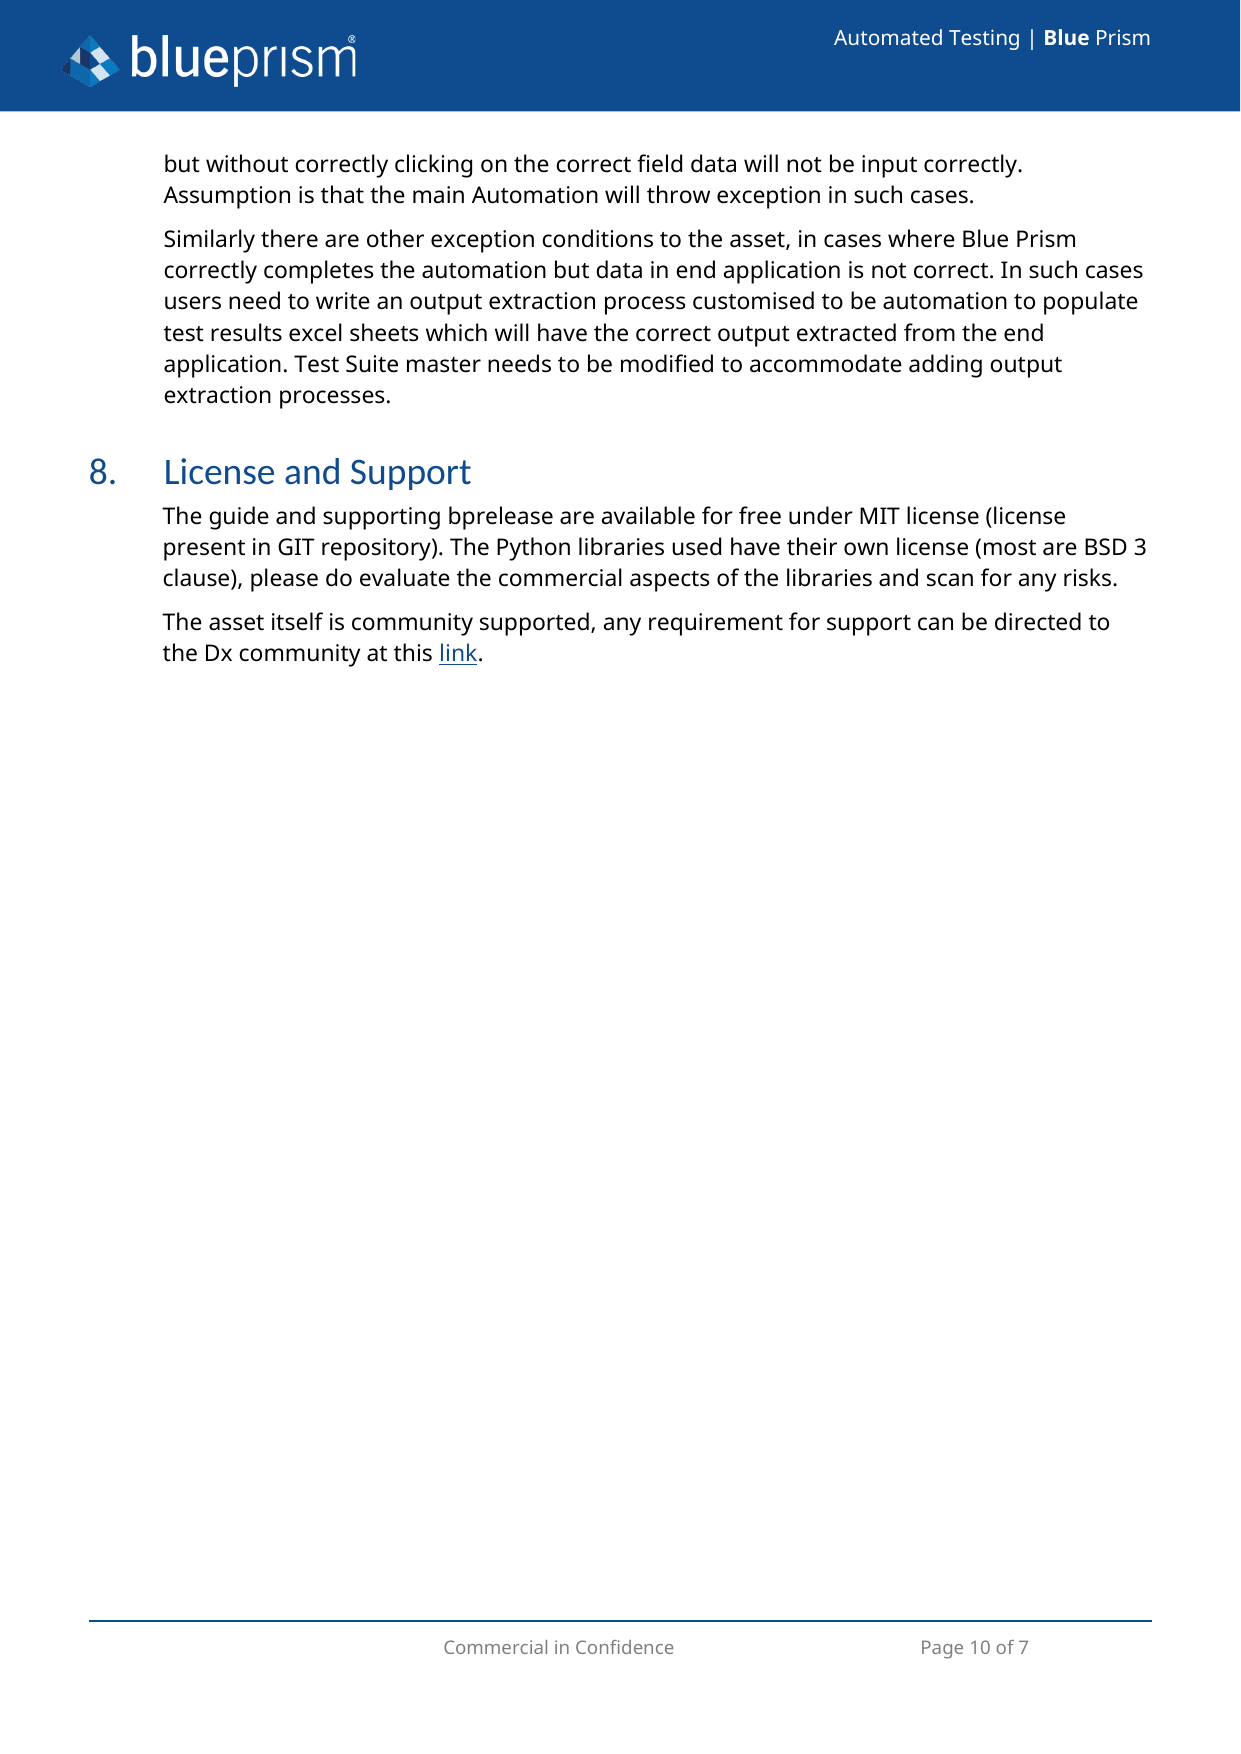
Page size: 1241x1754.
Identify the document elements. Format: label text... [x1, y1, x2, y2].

list Similarly there are other exception conditions to the asset, in cases where Blue Prism correctly completes the automation but data in end application is not correct. In such cases users need to write an output extraction process customised to be automation to populate test results excel sheets which will have the correct output extracted from the end application. Test Suite master needs to be modified to accommodate adding output extraction processes. [163, 223, 1152, 410]
subtitle License and Support [89, 448, 1152, 493]
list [126, 148, 1152, 210]
text The asset itself is community supported, any requirement for support can be directed to the Dx community at this link. [162, 606, 1152, 668]
text The guide and supporting bprelease are available for free under MIT license (license present in GIT repository). The Python libraries used have their own license (most are BSD 3 clause), please do evaluate the commercial aspects of the libraries and scan for any risks. [162, 500, 1152, 593]
picture [60, 35, 356, 87]
